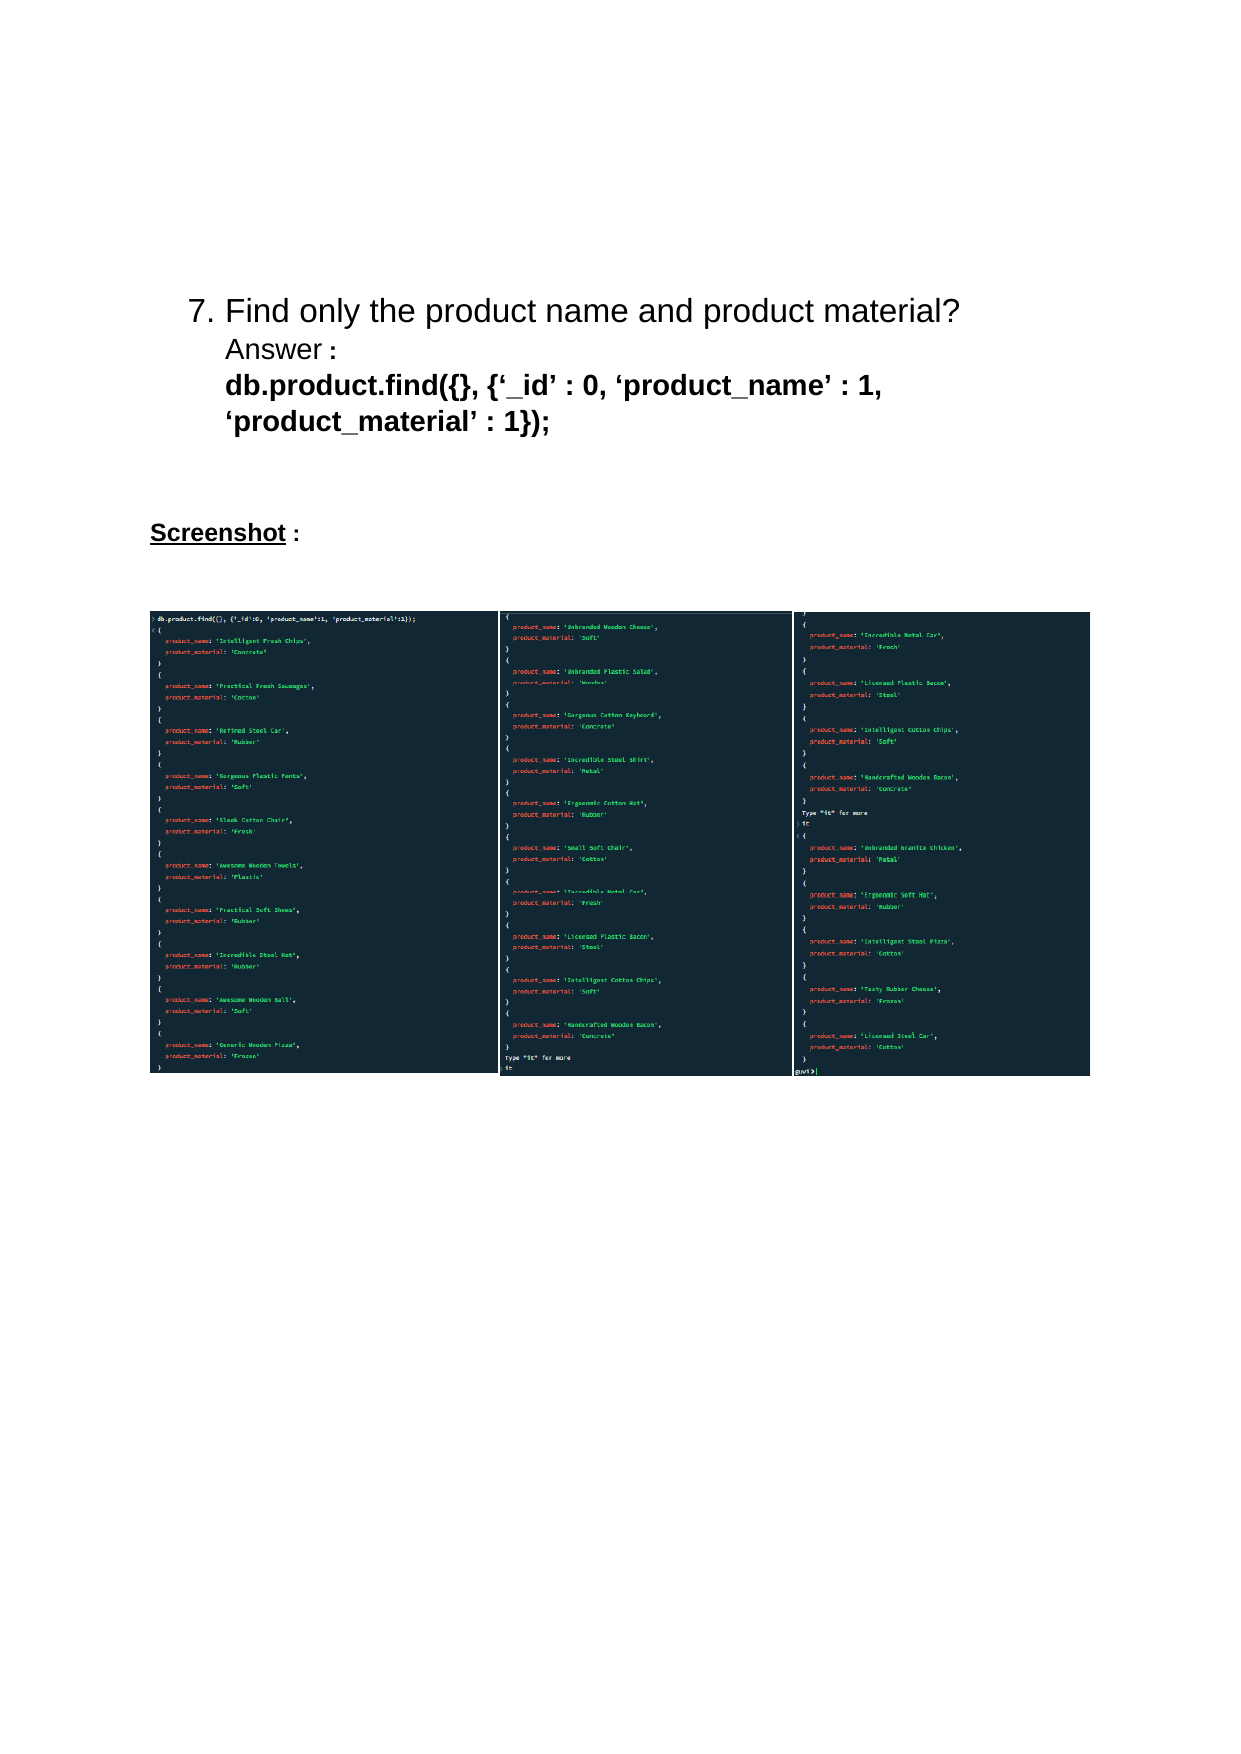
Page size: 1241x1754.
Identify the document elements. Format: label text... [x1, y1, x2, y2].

list db.product.find({}, {‘_id’ : 0, ‘product_name’ : 1, ‘product_material’ : 1}); [225, 368, 1090, 438]
picture [150, 611, 1091, 1078]
list Answer : [225, 332, 1090, 366]
text Screenshot : [150, 518, 1090, 547]
list Find only the product name and product material? [187, 291, 1090, 329]
